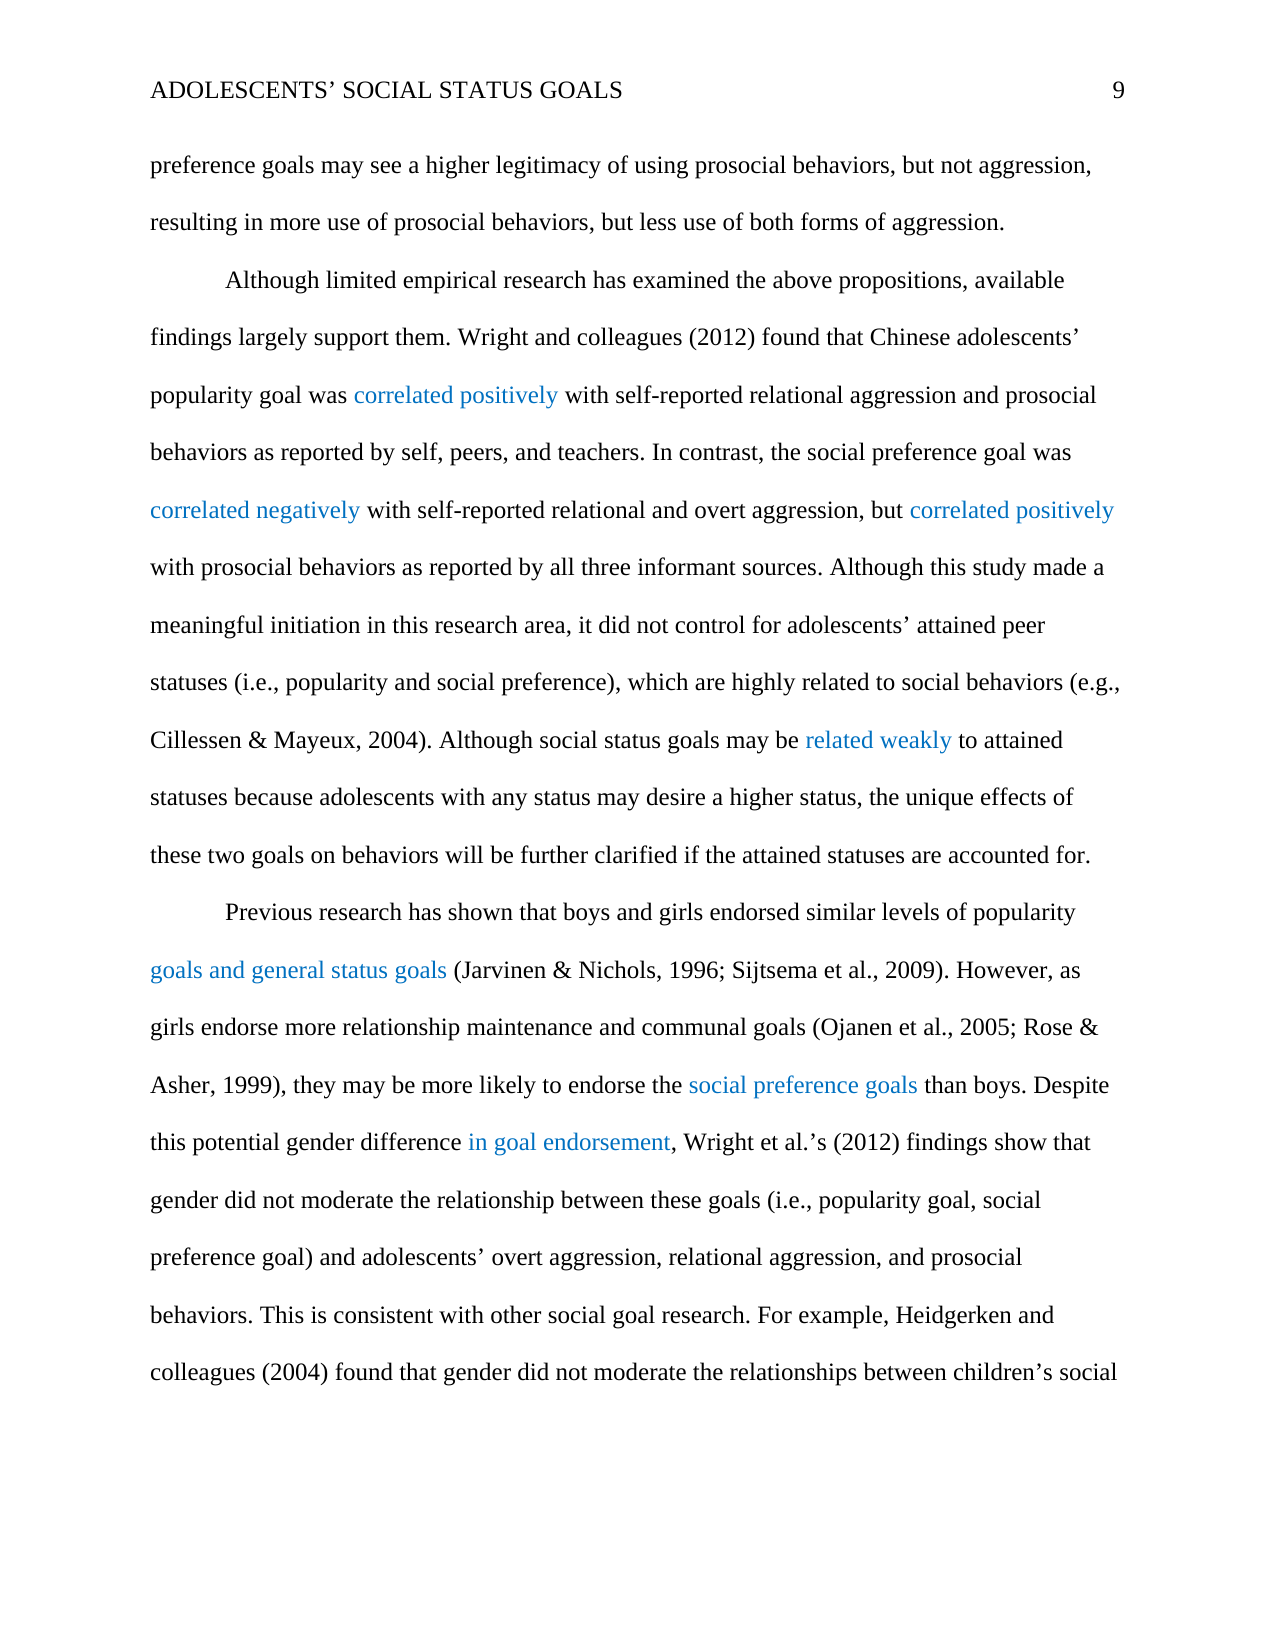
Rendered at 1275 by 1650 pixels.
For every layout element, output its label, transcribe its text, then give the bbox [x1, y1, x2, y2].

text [150, 150, 1125, 236]
text Although limited empirical research has examined the above propositions, available findings largely support them. Wright and colleagues (2012) found that Chinese adolescents’ popularity goal was correlated positively with self-reported relational aggression and prosocial behaviors as reported by self, peers, and teachers. In contrast, the social preference goal was correlated negatively with self-reported relational and overt aggression, but correlated positively with prosocial behaviors as reported by all three informant sources. Although this study made a meaningful initiation in this research area, it did not control for adolescents’ attained peer statuses (i.e., popularity and social preference), which are highly related to social behaviors (e.g., Cillessen & Mayeux, 2004). Although social status goals may be related weakly to attained statuses because adolescents with any status may desire a higher status, the unique effects of these two goals on behaviors will be further clarified if the attained statuses are accounted for. [150, 265, 1125, 869]
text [150, 897, 1125, 1386]
